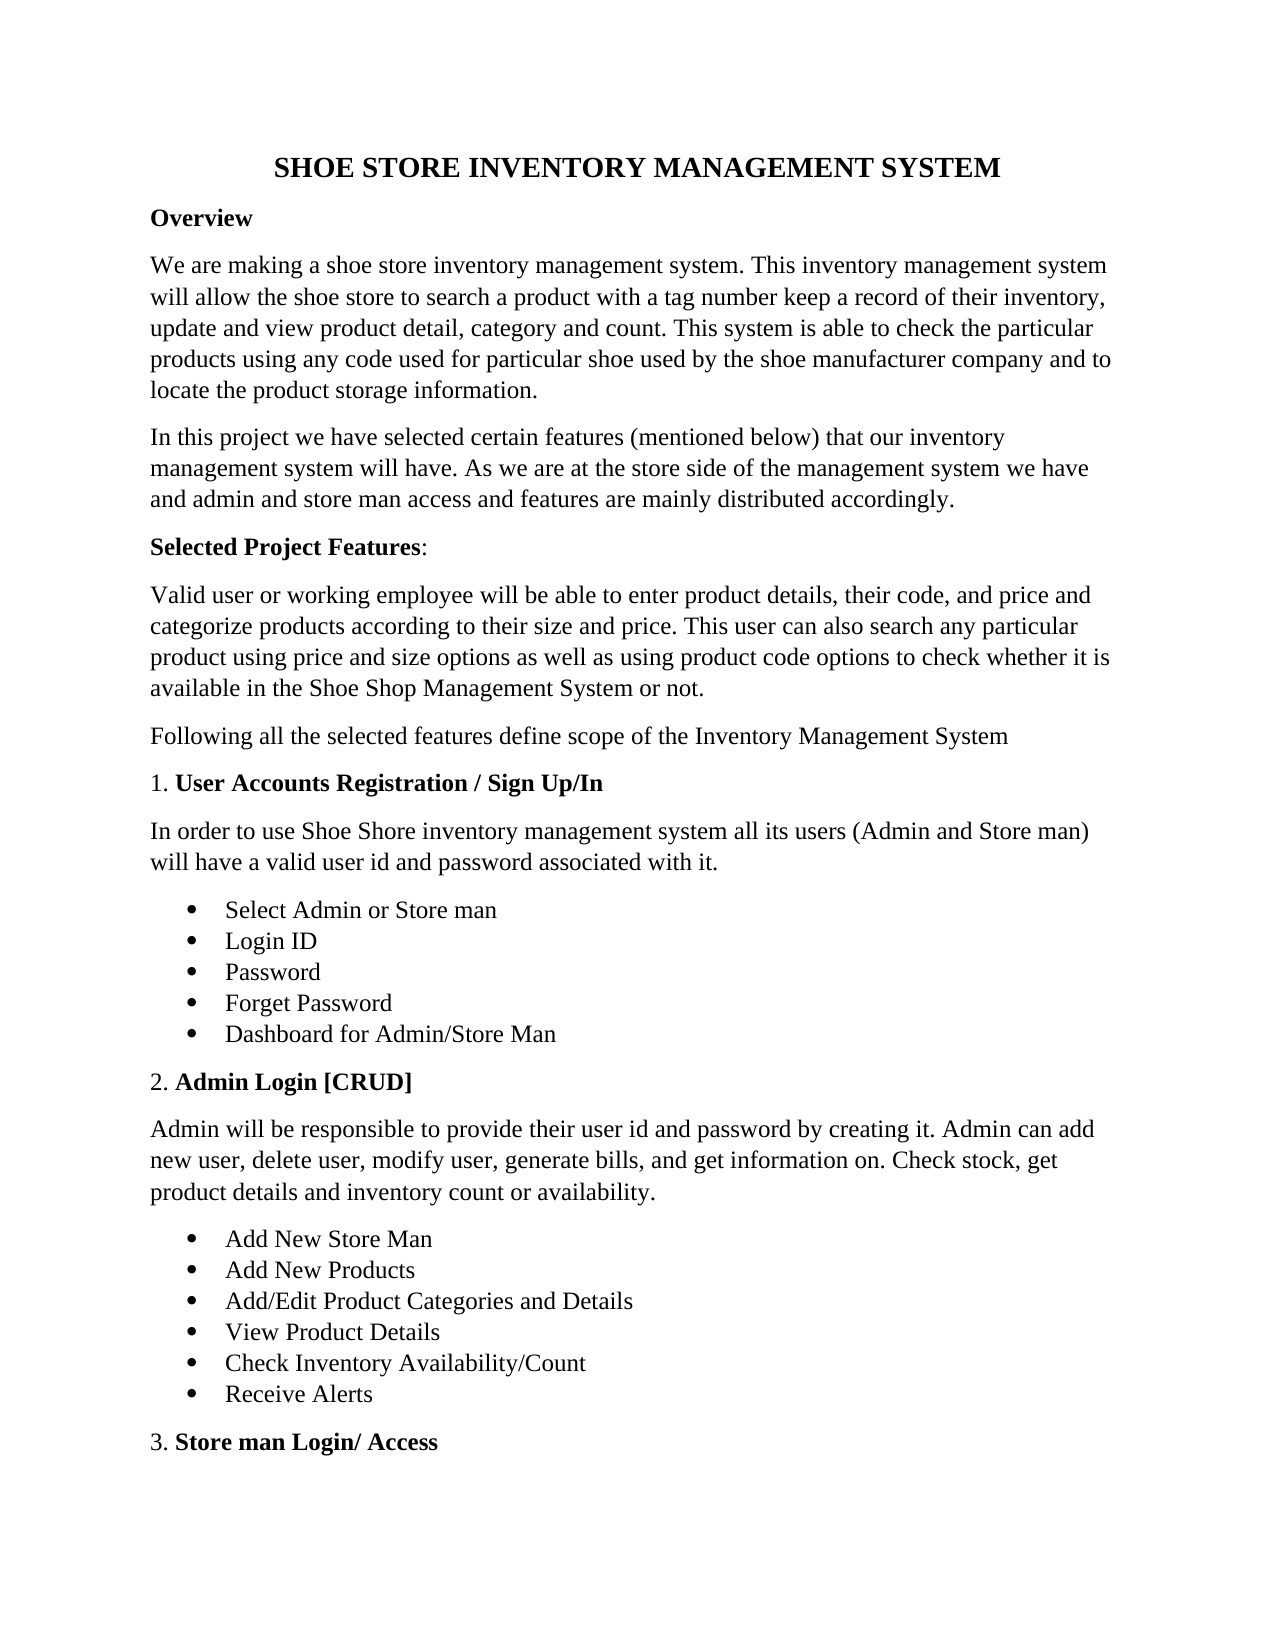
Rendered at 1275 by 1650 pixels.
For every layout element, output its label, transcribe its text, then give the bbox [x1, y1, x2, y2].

list Login ID [187, 926, 1125, 955]
list View Product Details [187, 1317, 1125, 1346]
list Check Inventory Availability/Count [187, 1348, 1125, 1377]
text Selected Project Features: [150, 532, 1125, 561]
list Dashboard for Admin/Store Man [187, 1019, 1125, 1048]
text 2. Admin Login [CRUD] [150, 1067, 1125, 1096]
text 3. Store man Login/ Access [150, 1427, 1125, 1456]
text Overview [150, 203, 1125, 232]
list Forget Password [187, 988, 1125, 1017]
list Receive Alerts [187, 1379, 1125, 1408]
list Password [187, 957, 1125, 986]
list Add New Store Man [187, 1224, 1125, 1253]
text We are making a shoe store inventory management system. This inventory management system will allow the shoe store to search a product with a tag number keep a record of their inventory, update and view product detail, category and count. This system is able to check the particular products using any code used for particular shoe used by the shoe manufacturer company and to locate the product storage information. [150, 251, 1125, 403]
list Add/Edit Product Categories and Details [187, 1286, 1125, 1315]
text Valid user or working employee will be able to enter product details, their code, and price and categorize products according to their size and price. This user can also search any particular product using price and size options as well as using product code options to check whether it is available in the Shoe Shop Management System or not. [150, 580, 1125, 702]
text SHOE STORE INVENTORY MANAGEMENT SYSTEM [150, 150, 1125, 183]
text 1. User Accounts Registration / Sign Up/In [150, 768, 1125, 797]
text Following all the selected features define scope of the Inventory Management System [150, 721, 1125, 749]
list Select Admin or Store man [187, 895, 1125, 924]
list Add New Products [187, 1255, 1125, 1284]
text In this project we have selected certain features (mentioned below) that our inventory management system will have. As we are at the store side of the management system we have and admin and store man access and features are mainly distributed accordingly. [150, 422, 1125, 513]
text Admin will be responsible to provide their user id and password by creating it. Admin can add new user, delete user, modify user, generate bills, and get information on. Check stock, get product details and inventory count or availability. [150, 1114, 1125, 1205]
text In order to use Shoe Shore inventory management system all its users (Admin and Store man) will have a valid user id and password associated with it. [150, 816, 1125, 876]
